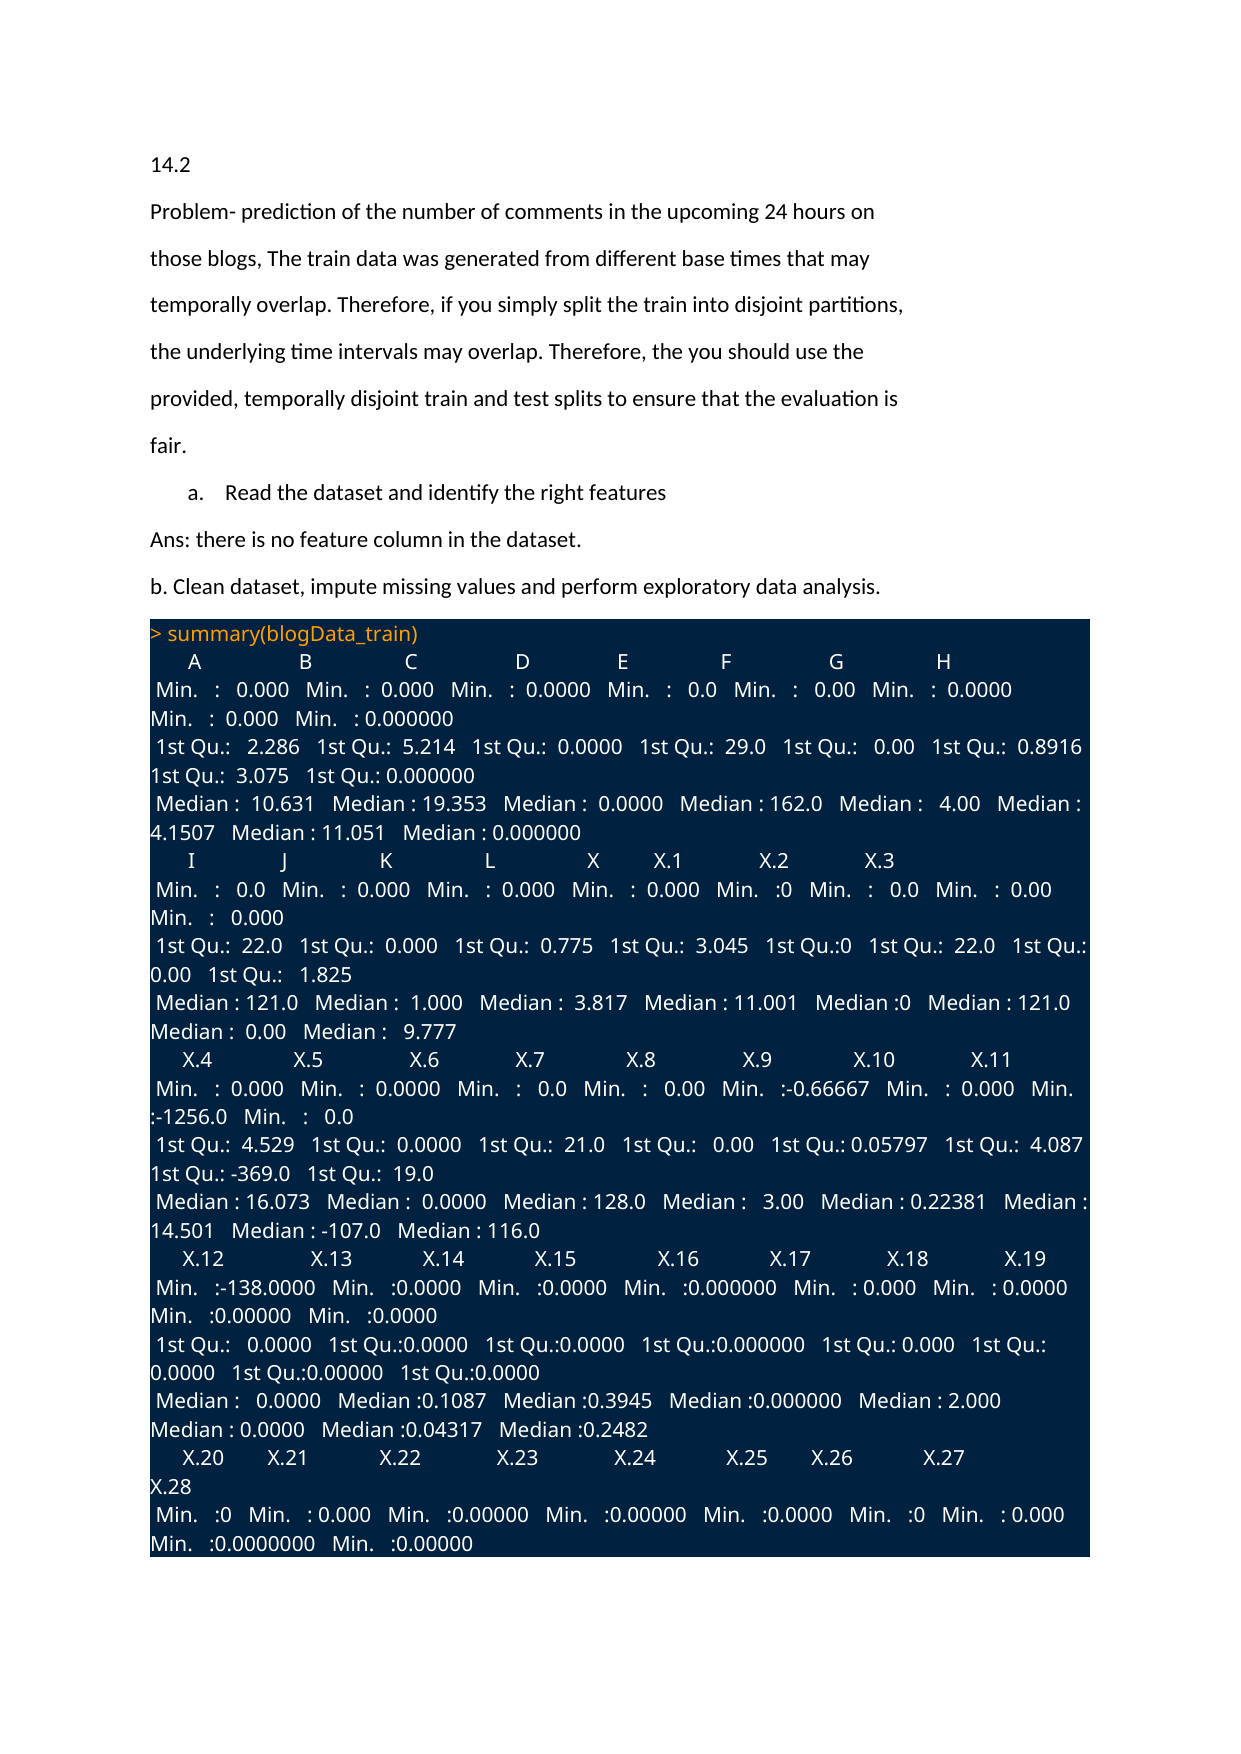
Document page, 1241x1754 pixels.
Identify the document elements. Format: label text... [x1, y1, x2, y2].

text 1st Qu.: 4.529 1st Qu.: 0.0000 1st Qu.: 21.0 1st Qu.: 0.00 1st Qu.: 0.05797 1st Qu.: 4.087 1st Qu.: -369.0 1st Qu.: 19.0 [150, 1131, 1090, 1187]
text > summary(blogData_train) [150, 619, 1090, 647]
text Ans: there is no feature column in the dataset. [150, 525, 1090, 553]
text Min. : 0.0 Min. : 0.000 Min. : 0.000 Min. : 0.000 Min. :0 Min. : 0.0 Min. : 0.00 Min. : 0.000 [150, 875, 1090, 932]
text 1st Qu.: 2.286 1st Qu.: 5.214 1st Qu.: 0.0000 1st Qu.: 29.0 1st Qu.: 0.00 1st Qu.: 0.8916 1st Qu.: 3.075 1st Qu.: 0.000000 [150, 732, 1090, 789]
text temporally overlap. Therefore, if you simply split the train into disjoint partitions, [150, 291, 1090, 319]
text X.4 X.5 X.6 X.7 X.8 X.9 X.10 X.11 [150, 1045, 1090, 1074]
text the underlying time intervals may overlap. Therefore, the you should use the [150, 337, 1090, 366]
text those blogs, The train data was generated from different base times that may [150, 244, 1090, 272]
text A B C D E F G H [150, 647, 1090, 676]
text 14.2 [150, 150, 1090, 178]
text Min. : 0.000 Min. : 0.0000 Min. : 0.0 Min. : 0.00 Min. :-0.66667 Min. : 0.000 Min. :-1256.0 Min. : 0.0 [150, 1074, 1090, 1131]
list Read the dataset and identify the right features [187, 478, 1090, 506]
text provided, temporally disjoint train and test splits to ensure that the evaluation is [150, 384, 1090, 412]
text Min. : 0.000 Min. : 0.000 Min. : 0.0000 Min. : 0.0 Min. : 0.00 Min. : 0.0000 Min. : 0.000 Min. : 0.000000 [150, 676, 1090, 732]
text Problem- prediction of the number of comments in the upcoming 24 hours on [150, 197, 1090, 225]
text I J K L X X.1 X.2 X.3 [150, 846, 1090, 875]
text X.12 X.13 X.14 X.15 X.16 X.17 X.18 X.19 [150, 1244, 1090, 1273]
text b. Clean dataset, impute missing values and perform exploratory data analysis. [150, 572, 1090, 600]
text Median : 16.073 Median : 0.0000 Median : 128.0 Median : 3.00 Median : 0.22381 Median : 14.501 Median : -107.0 Median : 116.0 [150, 1187, 1090, 1244]
text fair. [150, 431, 1090, 459]
text Median : 121.0 Median : 1.000 Median : 3.817 Median : 11.001 Median :0 Median : 121.0 Median : 0.00 Median : 9.777 [150, 988, 1090, 1045]
text Min. :-138.0000 Min. :0.0000 Min. :0.0000 Min. :0.000000 Min. : 0.000 Min. : 0.0000 Min. :0.00000 Min. :0.0000 [150, 1273, 1090, 1330]
text 1st Qu.: 22.0 1st Qu.: 0.000 1st Qu.: 0.775 1st Qu.: 3.045 1st Qu.:0 1st Qu.: 22.0 1st Qu.: 0.00 1st Qu.: 1.825 [150, 932, 1090, 988]
text Median : 0.0000 Median :0.1087 Median :0.3945 Median :0.000000 Median : 2.000 Median : 0.0000 Median :0.04317 Median :0.2482 [150, 1387, 1090, 1443]
text X.20 X.21 X.22 X.23 X.24 X.25 X.26 X.27 X.28 [150, 1443, 1090, 1500]
text Min. :0 Min. : 0.000 Min. :0.00000 Min. :0.00000 Min. :0.0000 Min. :0 Min. : 0.000 Min. :0.0000000 Min. :0.00000 [150, 1500, 1090, 1557]
text 1st Qu.: 0.0000 1st Qu.:0.0000 1st Qu.:0.0000 1st Qu.:0.000000 1st Qu.: 0.000 1st Qu.: 0.0000 1st Qu.:0.00000 1st Qu.:0.0000 [150, 1330, 1090, 1387]
text Median : 10.631 Median : 19.353 Median : 0.0000 Median : 162.0 Median : 4.00 Median : 4.1507 Median : 11.051 Median : 0.000000 [150, 789, 1090, 846]
